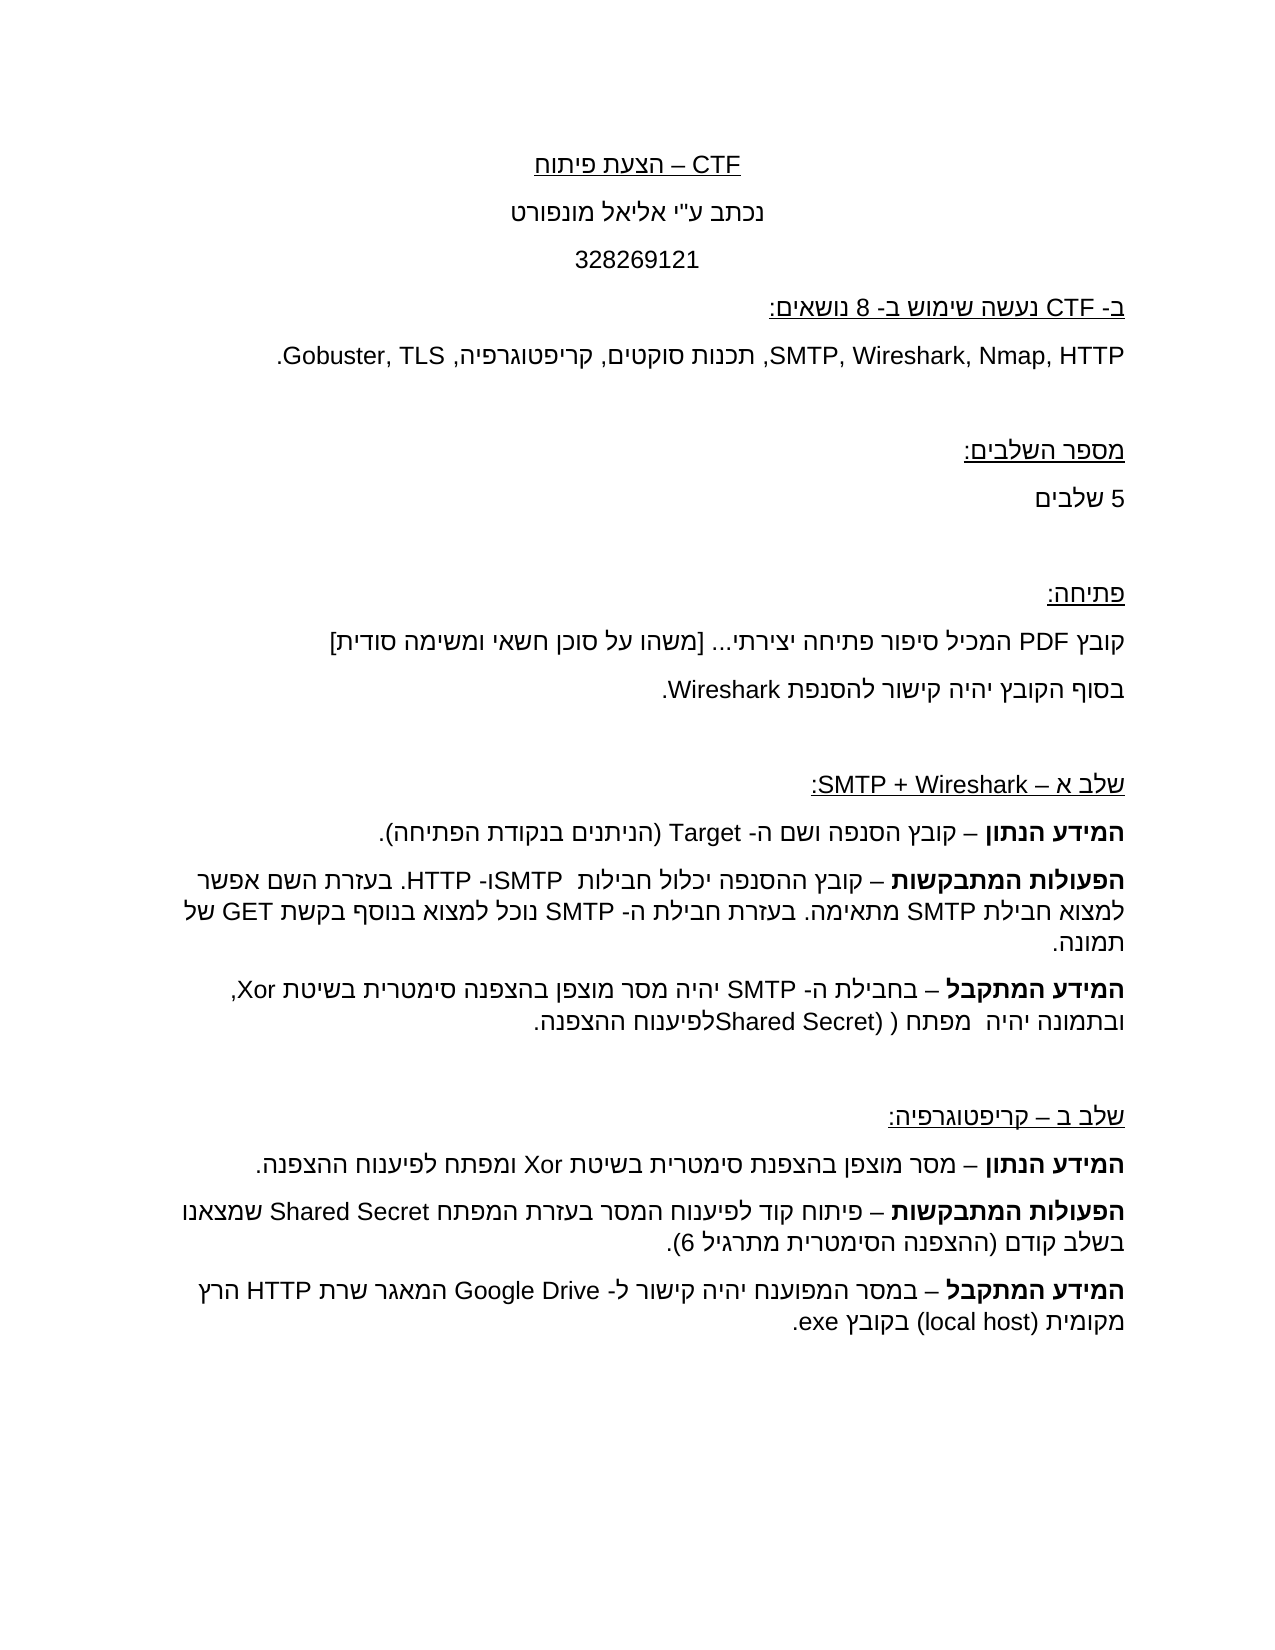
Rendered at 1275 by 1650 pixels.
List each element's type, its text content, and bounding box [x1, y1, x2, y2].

text הפעולות המתבקשות – פיתוח קוד לפיענוח המסר בעזרת המפתח Shared Secret שמצאנו בשלב קודם (ההצפנה הסימטרית מתרגיל 6). [150, 1197, 1125, 1257]
text המידע המתקבל – בחבילת ה- SMTP יהיה מסר מוצפן בהצפנה סימטרית בשיטת Xor, ובתמונה יהיה מפתח ( (Shared Secretלפיענוח ההצפנה. [150, 975, 1125, 1035]
text המידע הנתון – קובץ הסנפה ושם ה- Target (הניתנים בנקודת הפתיחה). [150, 818, 1125, 847]
text בסוף הקובץ יהיה קישור להסנפת Wireshark. [150, 675, 1125, 703]
text המידע הנתון – מסר מוצפן בהצפנת סימטרית בשיטת Xor ומפתח לפיענוח ההצפנה. [150, 1149, 1125, 1178]
text 5 שלבים [150, 484, 1125, 513]
text הפעולות המתבקשות – קובץ ההסנפה יכלול חבילות SMTPו- HTTP. בעזרת השם אפשר למצוא חבילת SMTP מתאימה. בעזרת חבילת ה- SMTP נוכל למצוא בנוסף בקשת GET של תמונה. [150, 866, 1125, 956]
text נכתב ע"י אליאל מונפורט [150, 198, 1125, 226]
text מספר השלבים: [150, 436, 1125, 465]
text שלב ב – קריפטוגרפיה: [150, 1102, 1125, 1131]
text ב- CTF נעשה שימוש ב- 8 נושאים: [150, 293, 1125, 322]
text SMTP, Wireshark, Nmap, HTTP, תכנות סוקטים, קריפטוגרפיה, Gobuster, TLS. [150, 341, 1125, 369]
text 328269121 [150, 245, 1125, 274]
text CTF – הצעת פיתוח [150, 150, 1125, 179]
text שלב א – SMTP + Wireshark: [150, 770, 1125, 799]
text פתיחה: [150, 579, 1125, 608]
text קובץ PDF המכיל סיפור פתיחה יצירתי... [משהו על סוכן חשאי ומשימה סודית] [150, 627, 1125, 656]
text המידע המתקבל – במסר המפוענח יהיה קישור ל- Google Drive המאגר שרת HTTP הרץ מקומית (local host) בקובץ exe. [150, 1276, 1125, 1336]
